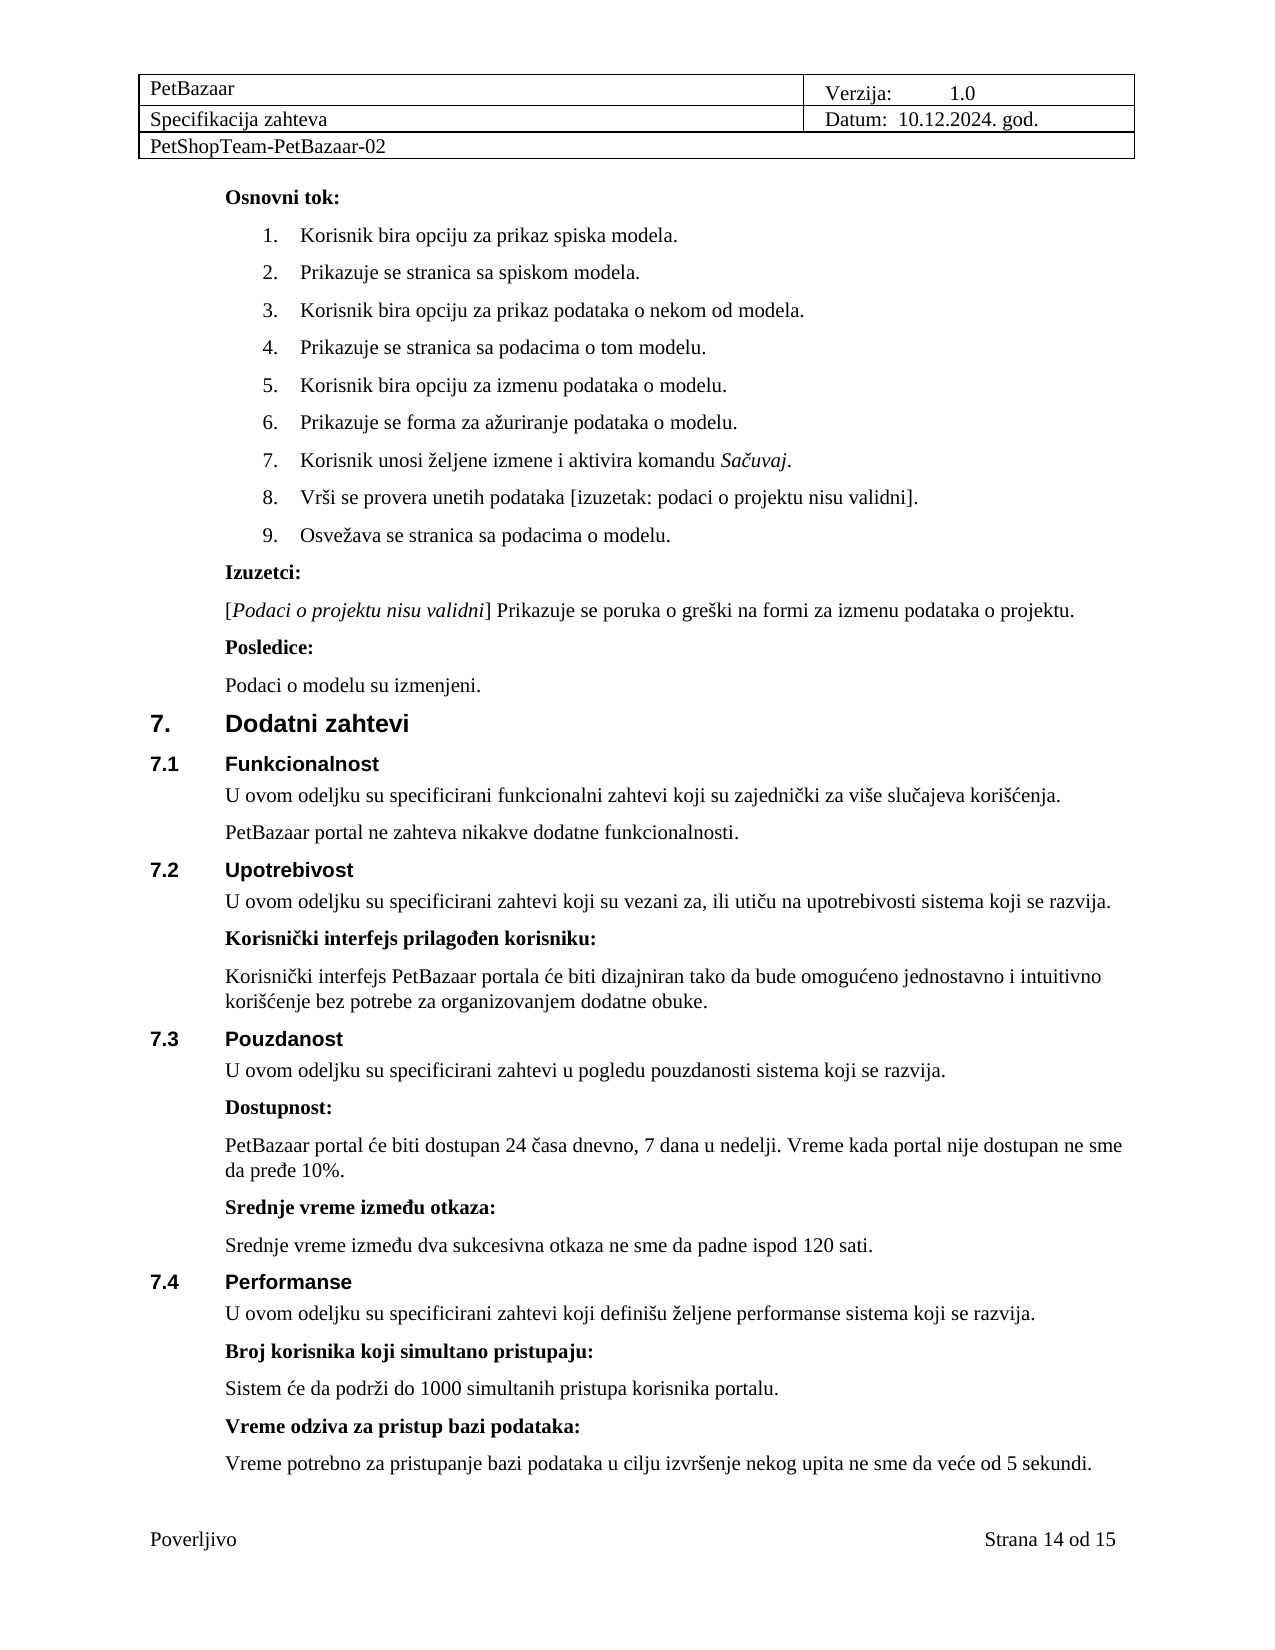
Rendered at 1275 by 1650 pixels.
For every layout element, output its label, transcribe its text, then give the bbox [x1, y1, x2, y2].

text Osnovni tok: [225, 184, 1125, 209]
text Srednje vreme između dva sukcesivna otkaza ne sme da padne ispod 120 sati. [225, 1232, 1125, 1257]
subtitle Dodatni zahtevi [150, 709, 1125, 738]
text U ovom odeljku su specificirani zahtevi koji definišu željene performanse sistema koji se razvija. [225, 1300, 1125, 1325]
list Korisnik bira opciju za izmenu podataka o modelu. [262, 372, 1125, 397]
list Prikazuje se stranica sa podacima o tom modelu. [262, 334, 1125, 359]
list Prikazuje se stranica sa spiskom modela. [262, 259, 1125, 284]
text Korisnički interfejs PetBazaar portala će biti dizajniran tako da bude omogućeno jednostavno i intuitivno korišćenje bez potrebe za organizovanjem dodatne obuke. [225, 963, 1125, 1013]
list Osvežava se stranica sa podacima o modelu. [262, 522, 1125, 547]
text Vreme potrebno za pristupanje bazi podataka u cilju izvršenje nekog upita ne sme da veće od 5 sekundi. [225, 1450, 1125, 1475]
text Vreme odziva za pristup bazi podataka: [225, 1413, 1125, 1438]
list Vrši se provera unetih podataka [izuzetak: podaci o projektu nisu validni]. [262, 484, 1125, 509]
list Korisnik bira opciju za prikaz spiska modela. [262, 222, 1125, 247]
text Posledice: [225, 634, 1125, 659]
subtitle Upotrebivost [150, 857, 1125, 882]
text PetBazaar portal će biti dostupan 24 časa dnevno, 7 dana u nedelji. Vreme kada portal nije dostupan ne sme da pređe 10%. [225, 1132, 1125, 1182]
text Dostupnost: [225, 1094, 1125, 1119]
text Srednje vreme između otkaza: [225, 1194, 1125, 1219]
text Podaci o modelu su izmenjeni. [225, 672, 1125, 697]
text U ovom odeljku su specificirani zahtevi u pogledu pouzdanosti sistema koji se razvija. [225, 1057, 1125, 1082]
text Broj korisnika koji simultano pristupaju: [225, 1338, 1125, 1363]
subtitle Performanse [150, 1269, 1125, 1294]
list Korisnik bira opciju za prikaz podataka o nekom od modela. [262, 297, 1125, 322]
text [Podaci o projektu nisu validni] Prikazuje se poruka o greški na formi za izmenu podataka o projektu. [225, 597, 1125, 622]
subtitle Funkcionalnost [150, 750, 1125, 775]
text Sistem će da podrži do 1000 simultanih pristupa korisnika portalu. [225, 1375, 1125, 1400]
text Korisnički interfejs prilagođen korisniku: [225, 925, 1125, 950]
list Korisnik unosi željene izmene i aktivira komandu Sačuvaj. [262, 447, 1125, 472]
list Prikazuje se forma za ažuriranje podataka o modelu. [262, 409, 1125, 434]
text PetBazaar portal ne zahteva nikakve dodatne funkcionalnosti. [225, 819, 1125, 844]
text Izuzetci: [225, 559, 1125, 584]
text U ovom odeljku su specificirani funkcionalni zahtevi koji su zajednički za više slučajeva korišćenja. [225, 782, 1125, 807]
subtitle Pouzdanost [150, 1025, 1125, 1050]
text U ovom odeljku su specificirani zahtevi koji su vezani za, ili utiču na upotrebivosti sistema koji se razvija. [225, 888, 1125, 913]
